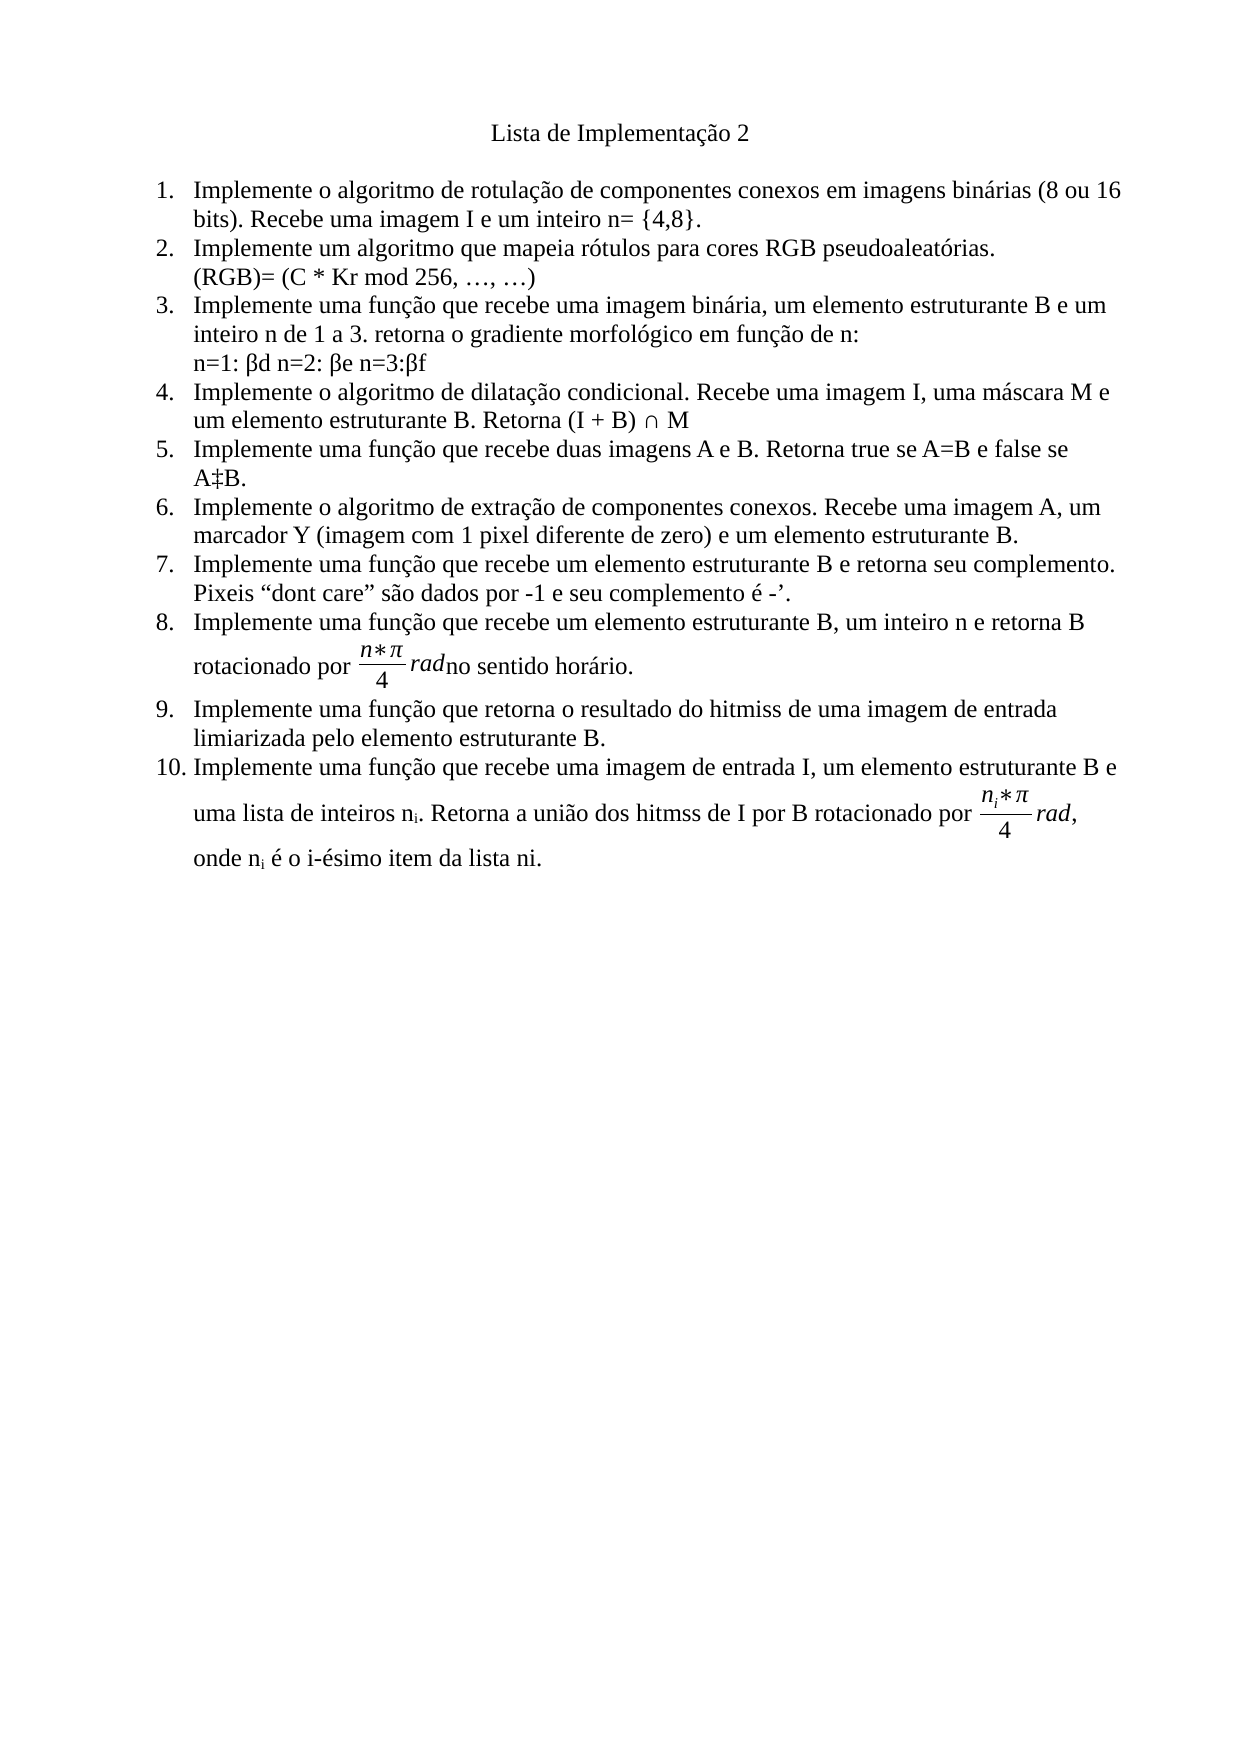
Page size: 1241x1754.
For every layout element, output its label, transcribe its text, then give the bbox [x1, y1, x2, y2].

list Implemente uma função que recebe duas imagens A e B. Retorna true se A=B e false se A‡B. [156, 434, 1122, 492]
list Implemente uma função que recebe uma imagem binária, um elemento estruturante B e um inteiro n de 1 a 3. retorna o gradiente morfológico em função de n: n=1: βd n=2: βe n=3:βf [156, 291, 1122, 377]
list Implemente uma função que recebe um elemento estruturante B e retorna seu complemento. Pixeis “dont care” são dados por -1 e seu complemento é -’. [156, 549, 1122, 607]
list Implemente o algoritmo de extração de componentes conexos. Recebe uma imagem A, um marcador Y (imagem com 1 pixel diferente de zero) e um elemento estruturante B. [156, 492, 1122, 549]
list Implemente o algoritmo de rotulação de componentes conexos em imagens binárias (8 ou 16 bits). Recebe uma imagem I e um inteiro n= {4,8}. [156, 176, 1122, 233]
list Implemente uma função que recebe um elemento estruturante B, um inteiro n e retorna B rotacionado por no sentido horário. [156, 607, 1122, 694]
text Lista de Implementação 2 [118, 118, 1122, 147]
list Implemente um algoritmo que mapeia rótulos para cores RGB pseudoaleatórias. (RGB)= (C * Kr mod 256, …, …) [156, 233, 1122, 291]
list Implemente uma função que recebe uma imagem de entrada I, um elemento estruturante B e uma lista de inteiros ni. Retorna a união dos hitmss de I por B rotacionado por , onde ni é o i-ésimo item da lista ni. [156, 752, 1122, 872]
list Implemente o algoritmo de dilatação condicional. Recebe uma imagem I, uma máscara M e um elemento estruturante B. Retorna (I + B) ∩ M [156, 377, 1122, 434]
list Implemente uma função que retorna o resultado do hitmiss de uma imagem de entrada limiarizada pelo elemento estruturante B. [156, 694, 1122, 752]
